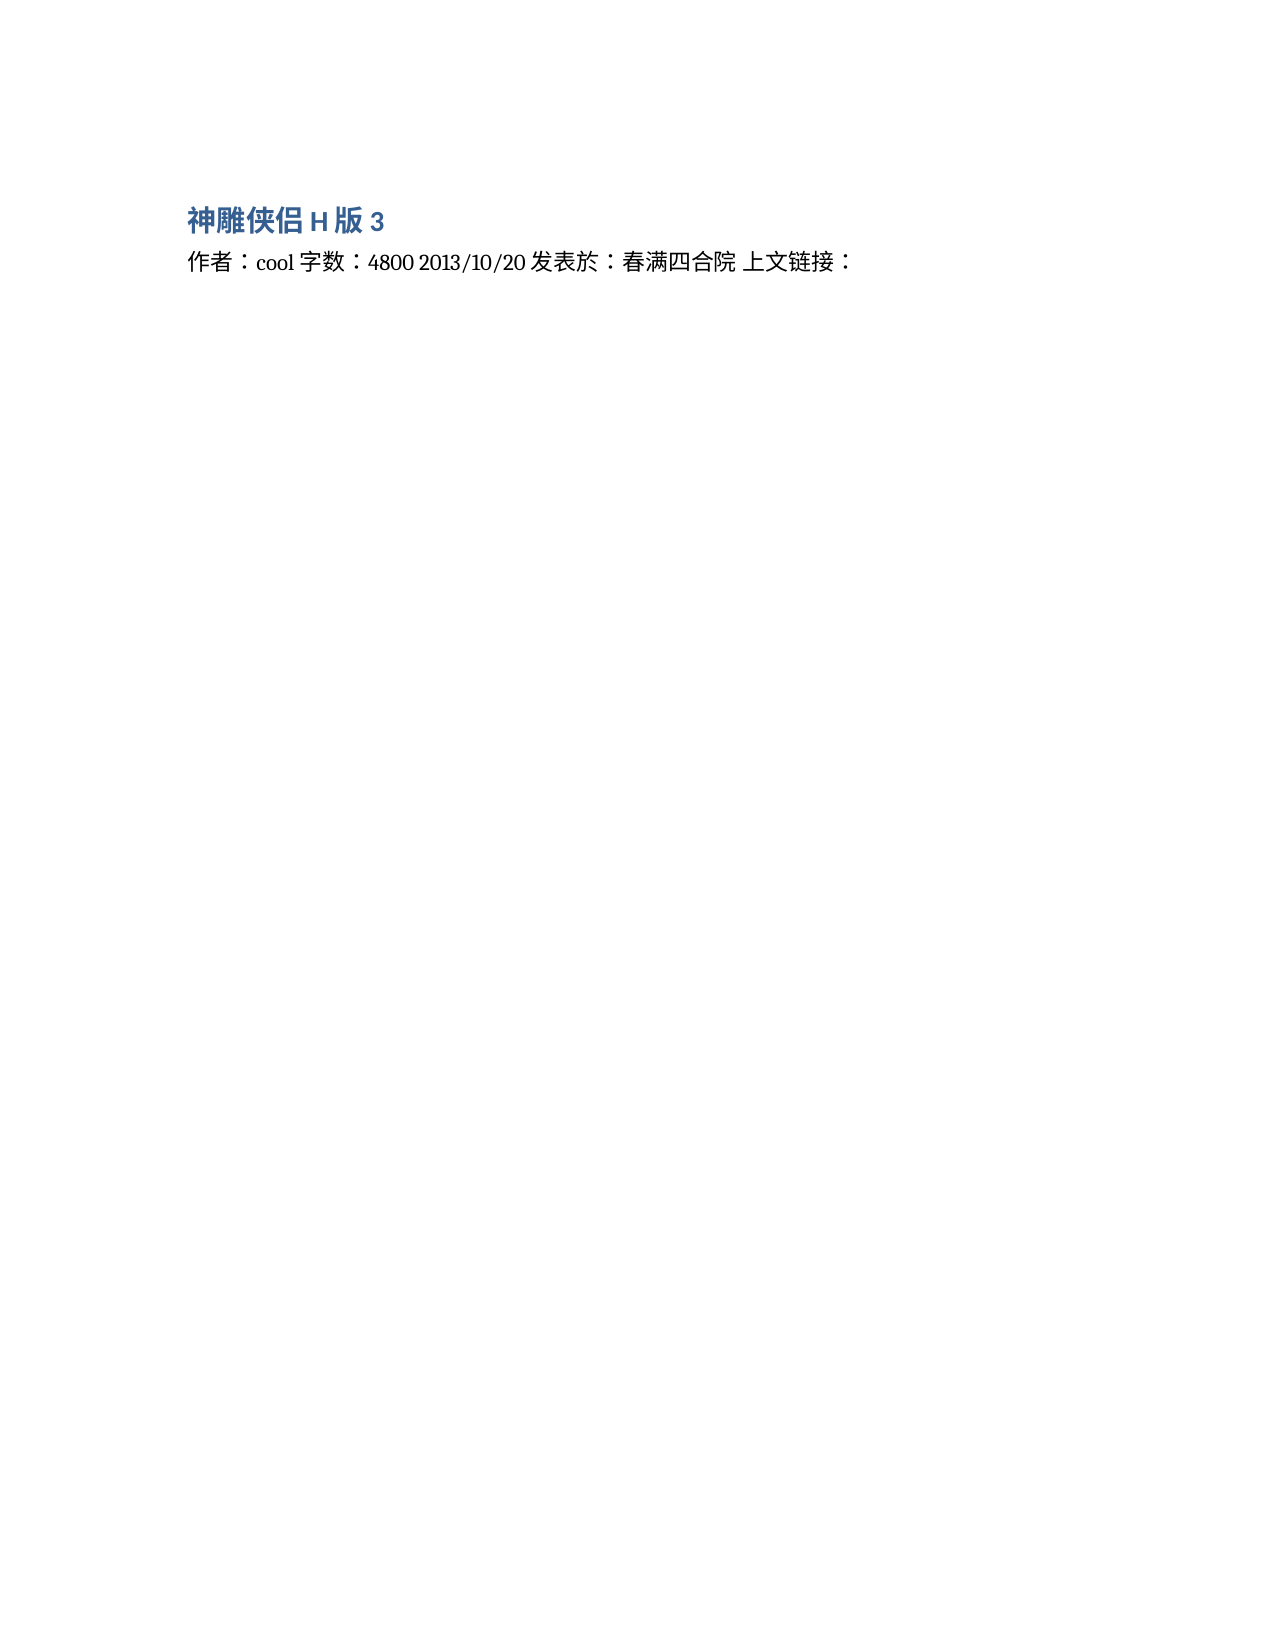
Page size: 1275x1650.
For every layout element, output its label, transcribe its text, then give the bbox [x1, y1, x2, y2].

subtitle 神雕侠侣H版3 [187, 200, 1087, 240]
text 作者：cool 字数：4800 2013/10/20发表於：春满四合院 上文链接： [187, 246, 1087, 277]
